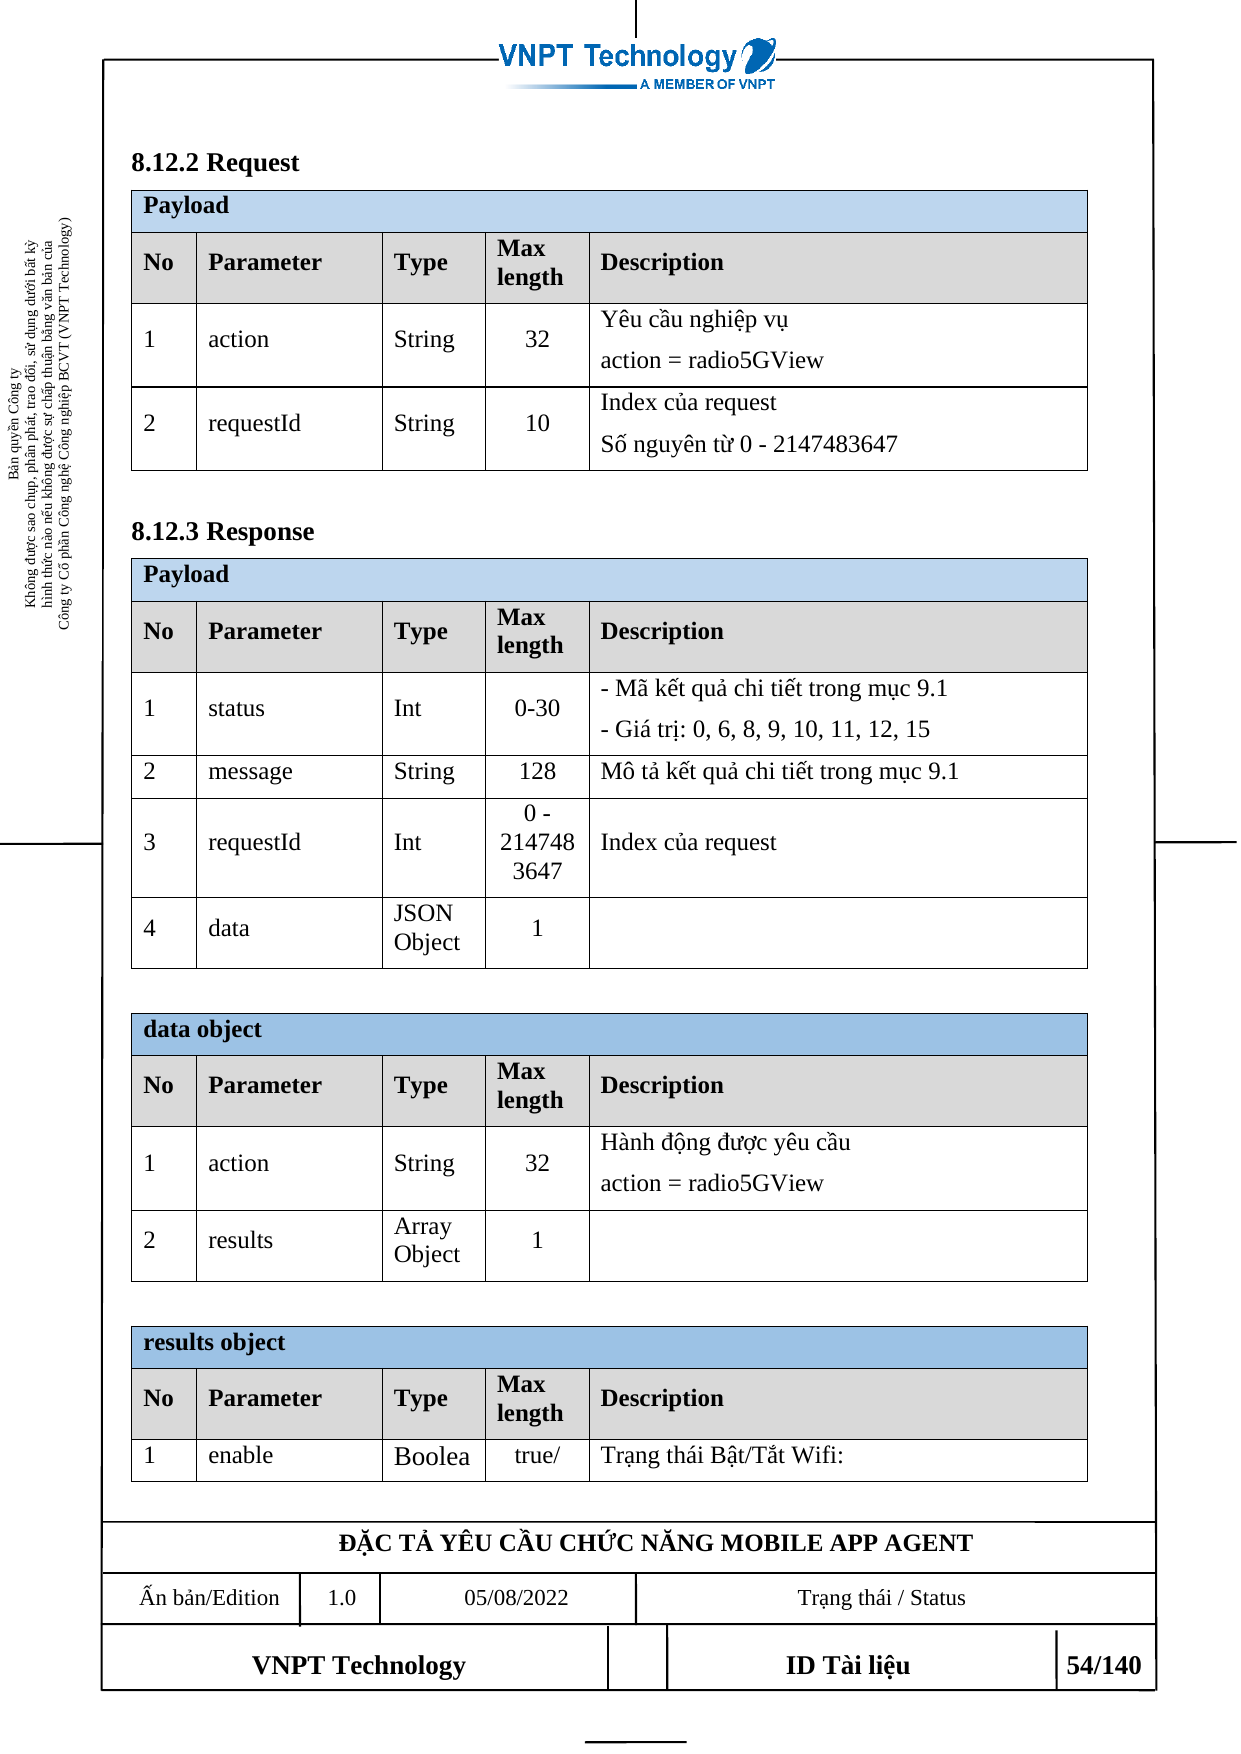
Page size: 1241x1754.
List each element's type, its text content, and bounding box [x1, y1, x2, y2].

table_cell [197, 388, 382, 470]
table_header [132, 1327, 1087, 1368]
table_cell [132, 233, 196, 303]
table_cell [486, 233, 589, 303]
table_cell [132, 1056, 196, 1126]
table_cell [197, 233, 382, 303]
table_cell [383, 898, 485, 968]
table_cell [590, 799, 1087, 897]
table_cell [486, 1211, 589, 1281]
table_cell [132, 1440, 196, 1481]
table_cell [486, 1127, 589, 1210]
picture [498, 38, 776, 89]
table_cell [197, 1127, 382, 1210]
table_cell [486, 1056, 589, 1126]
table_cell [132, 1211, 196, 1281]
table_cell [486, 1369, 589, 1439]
subtitle Response [131, 514, 1093, 546]
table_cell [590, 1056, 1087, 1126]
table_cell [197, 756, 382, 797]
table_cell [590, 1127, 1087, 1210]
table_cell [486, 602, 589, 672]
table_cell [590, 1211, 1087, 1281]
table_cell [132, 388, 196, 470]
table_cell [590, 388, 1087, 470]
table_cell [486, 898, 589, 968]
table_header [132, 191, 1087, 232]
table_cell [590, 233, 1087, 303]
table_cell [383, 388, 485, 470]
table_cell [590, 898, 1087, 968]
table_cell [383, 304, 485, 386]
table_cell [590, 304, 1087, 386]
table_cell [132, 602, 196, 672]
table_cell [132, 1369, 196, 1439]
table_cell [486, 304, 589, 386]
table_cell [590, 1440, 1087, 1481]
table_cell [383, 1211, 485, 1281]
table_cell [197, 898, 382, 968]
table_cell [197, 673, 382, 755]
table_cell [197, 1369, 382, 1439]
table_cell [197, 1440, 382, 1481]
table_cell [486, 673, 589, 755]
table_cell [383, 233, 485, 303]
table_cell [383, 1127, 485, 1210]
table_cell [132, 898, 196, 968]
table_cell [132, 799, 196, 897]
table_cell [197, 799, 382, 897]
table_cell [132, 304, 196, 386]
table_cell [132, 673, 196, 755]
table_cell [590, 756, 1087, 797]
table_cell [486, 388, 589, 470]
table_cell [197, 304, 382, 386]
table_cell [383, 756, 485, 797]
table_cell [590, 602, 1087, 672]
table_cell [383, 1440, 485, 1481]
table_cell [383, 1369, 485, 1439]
subtitle Request [131, 146, 1093, 177]
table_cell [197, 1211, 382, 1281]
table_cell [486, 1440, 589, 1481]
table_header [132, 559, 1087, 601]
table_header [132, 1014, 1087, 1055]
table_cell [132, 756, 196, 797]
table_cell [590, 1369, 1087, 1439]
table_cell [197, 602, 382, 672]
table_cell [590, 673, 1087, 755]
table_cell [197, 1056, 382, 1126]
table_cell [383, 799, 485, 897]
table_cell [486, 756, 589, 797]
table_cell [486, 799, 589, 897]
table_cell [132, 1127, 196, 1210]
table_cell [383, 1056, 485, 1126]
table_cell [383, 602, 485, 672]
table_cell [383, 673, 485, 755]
